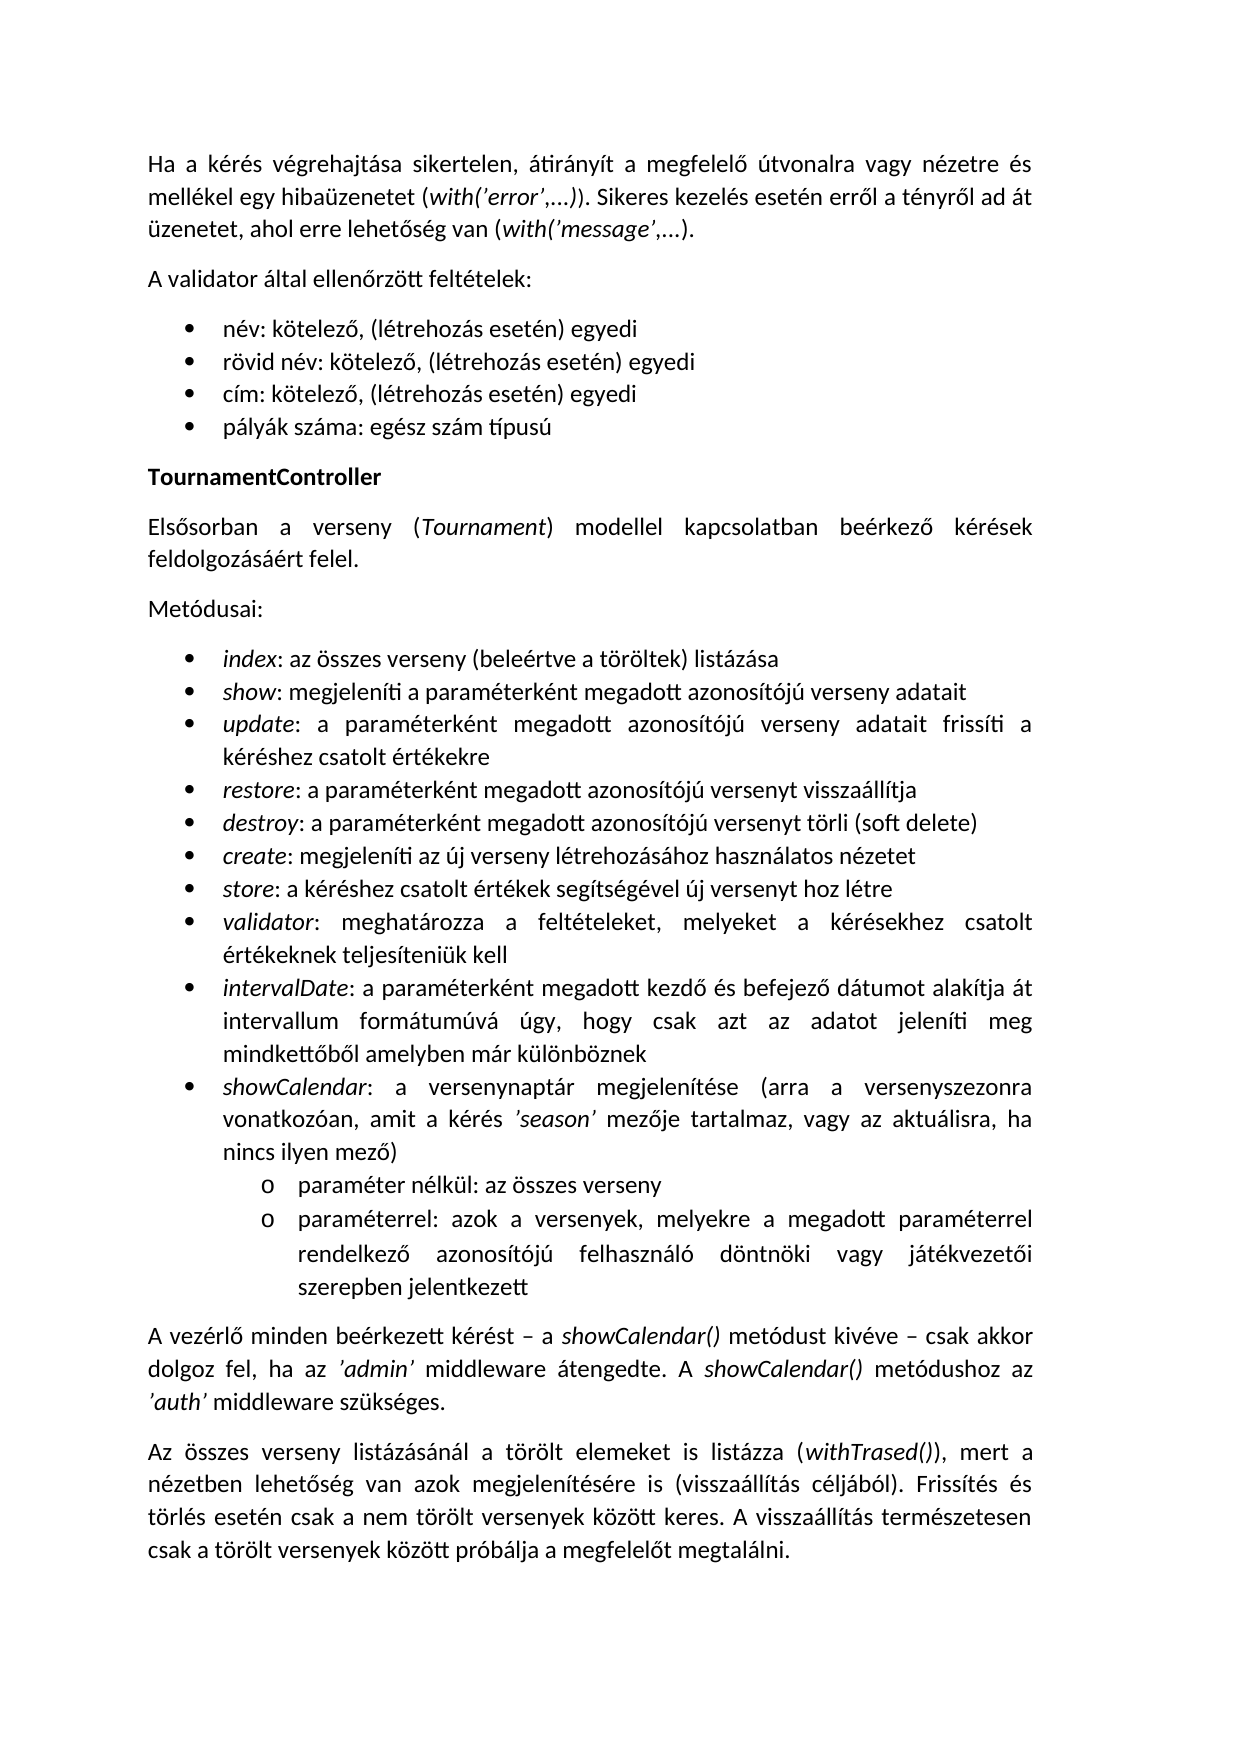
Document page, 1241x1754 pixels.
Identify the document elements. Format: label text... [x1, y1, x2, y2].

text TournamentController [148, 461, 1033, 492]
list paraméterrel: azok a versenyek, melyekre a megadott paraméterrel rendelkező azonosítójú felhasználó döntnöki vagy játékvezetői szerepben jelentkezett [260, 1204, 1033, 1301]
list validator: meghatározza a feltételeket, melyeket a kérésekhez csatolt értékeknek teljesíteniük kell [185, 906, 1033, 969]
list paraméter nélkül: az összes verseny [260, 1169, 1033, 1201]
text Metódusai: [148, 593, 1033, 624]
list index: az összes verseny (beleértve a töröltek) listázása [185, 643, 1033, 673]
text A validator által ellenőrzött feltételek: [148, 263, 1033, 294]
list pályák száma: egész szám típusú [185, 411, 1033, 442]
list show: megjeleníti a paraméterként megadott azonosítójú verseny adatait [185, 676, 1033, 706]
text A vezérlő minden beérkezett kérést – a showCalendar() metódust kivéve – csak akkor dolgoz fel, ha az ’admin’ middleware átengedte. A showCalendar() metódushoz az ’auth’ middleware szükséges. [148, 1320, 1033, 1417]
text Elsősorban a verseny (Tournament) modellel kapcsolatban beérkező kérések feldolgozásáért felel. [148, 511, 1033, 574]
list update: a paraméterként megadott azonosítójú verseny adatait frissíti a kéréshez csatolt értékekre [185, 708, 1033, 772]
list rövid név: kötelező, (létrehozás esetén) egyedi [185, 346, 1033, 376]
list cím: kötelező, (létrehozás esetén) egyedi [185, 378, 1033, 409]
list restore: a paraméterként megadott azonosítójú versenyt visszaállítja [185, 774, 1033, 805]
list create: megjeleníti az új verseny létrehozásához használatos nézetet [185, 840, 1033, 871]
list destroy: a paraméterként megadott azonosítójú versenyt törli (soft delete) [185, 807, 1033, 838]
text Ha a kérés végrehajtása sikertelen, átirányít a megfelelő útvonalra vagy nézetre és mellékel egy hibaüzenetet (with(’error’,...)). Sikeres kezelés esetén erről a tényről ad át üzenetet, ahol erre lehetőség van (with(’message’,...). [148, 148, 1033, 244]
list showCalendar: a versenynaptár megjelenítése (arra a versenyszezonra vonatkozóan, amit a kérés ’season’ mezője tartalmaz, vagy az aktuálisra, ha nincs ilyen mező) [185, 1071, 1033, 1167]
list intervalDate: a paraméterként megadott kezdő és befejező dátumot alakítja át intervallum formátumúvá úgy, hogy csak azt az adatot jeleníti meg mindkettőből amelyben már különböznek [185, 972, 1033, 1068]
text Az összes verseny listázásánál a törölt elemeket is listázza (withTrased()), mert a nézetben lehetőség van azok megjelenítésére is (visszaállítás céljából). Frissítés és törlés esetén csak a nem törölt versenyek között keres. A visszaállítás természetesen csak a törölt versenyek között próbálja a megfelelőt megtalálni. [148, 1436, 1033, 1565]
list név: kötelező, (létrehozás esetén) egyedi [185, 313, 1033, 343]
list store: a kéréshez csatolt értékek segítségével új versenyt hoz létre [185, 873, 1033, 904]
